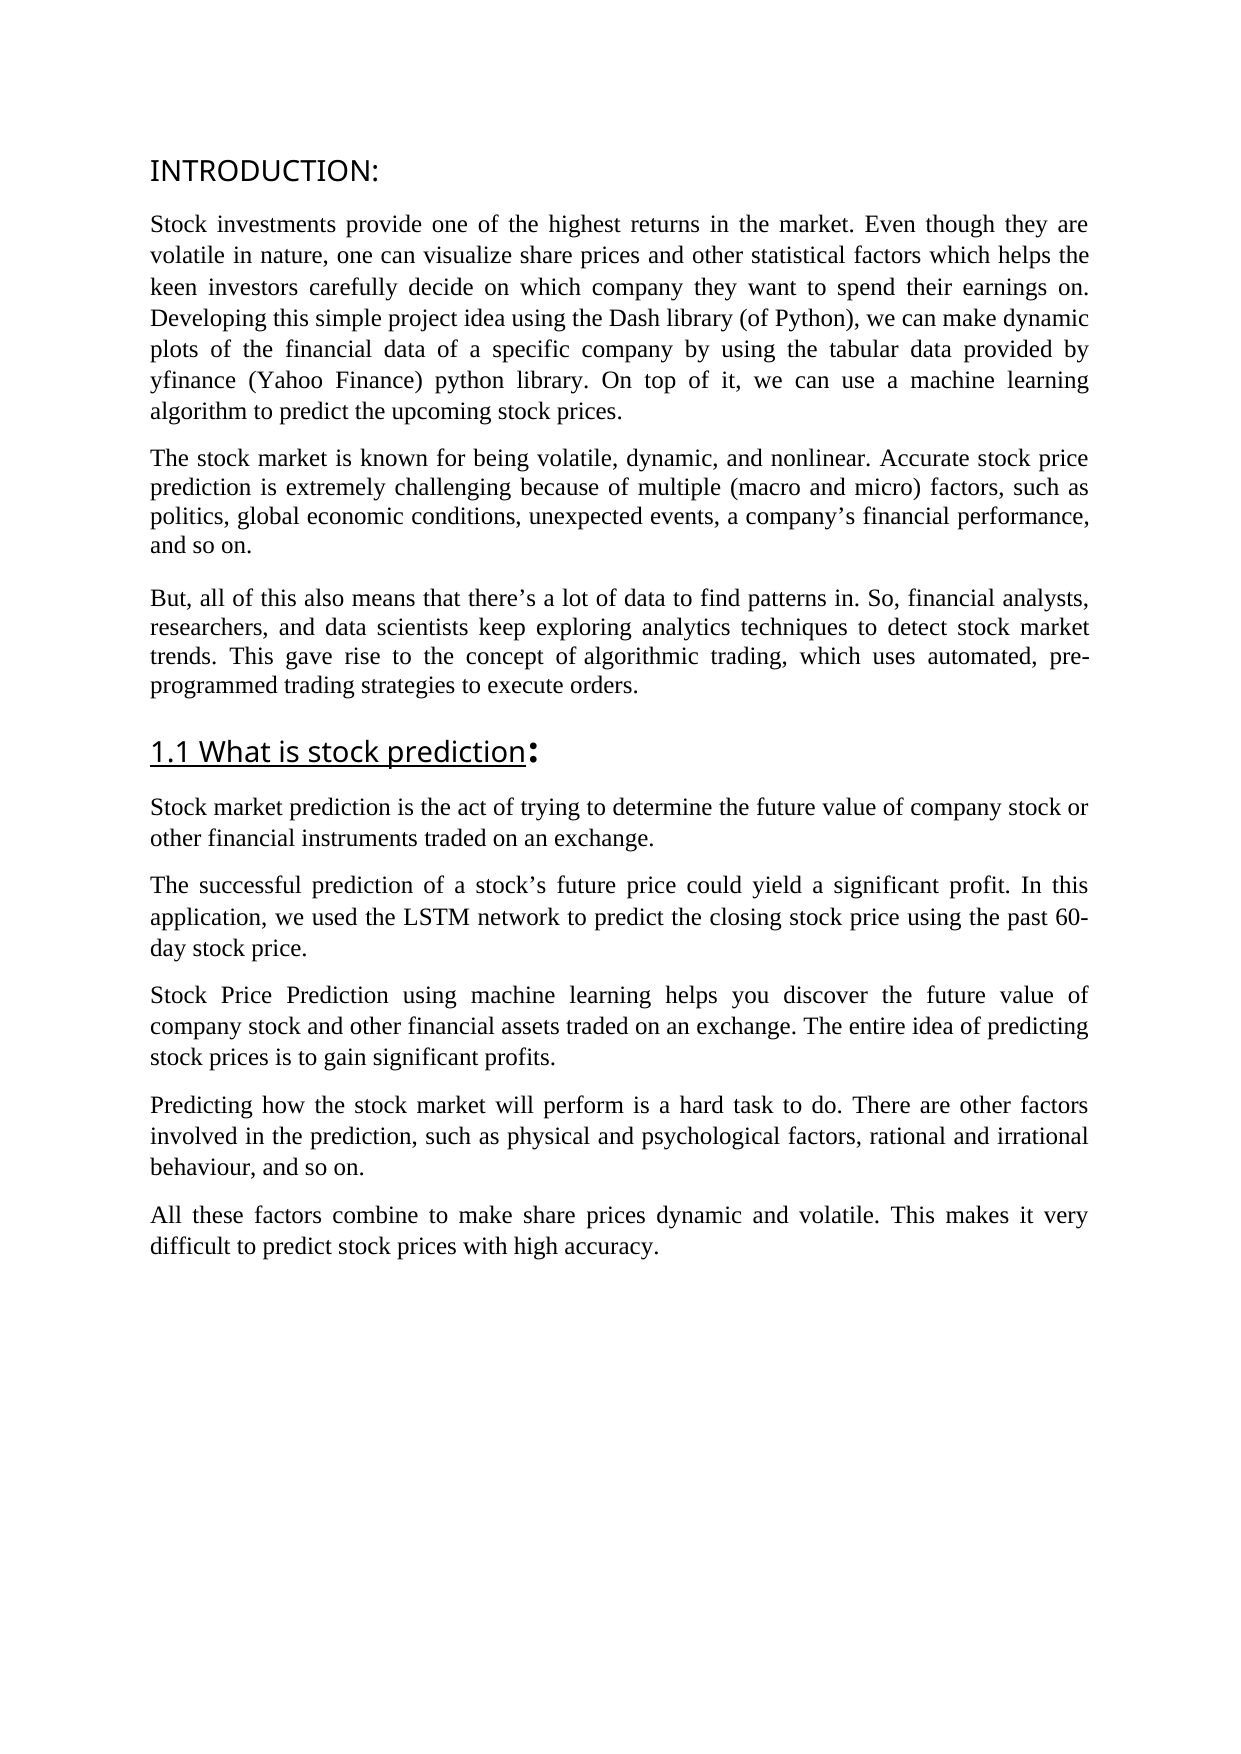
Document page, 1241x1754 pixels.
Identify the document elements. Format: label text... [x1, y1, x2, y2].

text Stock market prediction is the act of trying to determine the future value of company stock or other financial instruments traded on an exchange. [150, 792, 1090, 852]
text Stock investments provide one of the highest returns in the market. Even though they are volatile in nature, one can visualize share prices and other statistical factors which helps the keen investors carefully decide on which company they want to spend their earnings on. Developing this simple project idea using the Dash library (of Python), we can make dynamic plots of the financial data of a specific company by using the tabular data provided by yfinance (Yahoo Finance) python library. On top of it, we can use a machine learning algorithm to predict the upcoming stock prices. [150, 209, 1090, 424]
text All these factors combine to make share prices dynamic and volatile. This makes it very difficult to predict stock prices with high accuracy. [150, 1200, 1090, 1260]
text The stock market is known for being volatile, dynamic, and nonlinear. Accurate stock price prediction is extremely challenging because of multiple (macro and micro) factors, such as politics, global economic conditions, unexpected events, a company’s financial performance, and so on. [150, 443, 1090, 558]
text But, all of this also means that there’s a lot of data to find patterns in. So, financial analysts, researchers, and data scientists keep exploring analytics techniques to detect stock market trends. This gave rise to the concept of algorithmic trading, which uses automated, pre-programmed trading strategies to execute orders. [150, 583, 1090, 698]
text INTRODUCTION: [150, 150, 1090, 190]
text Stock Price Prediction using machine learning helps you discover the future value of company stock and other financial assets traded on an exchange. The entire idea of predicting stock prices is to gain significant profits. [150, 980, 1090, 1071]
text The successful prediction of a stock’s future price could yield a significant profit. In this application, we used the LSTM network to predict the closing stock price using the past 60-day stock price. [150, 871, 1090, 961]
text Predicting how the stock market will perform is a hard task to do. There are other factors involved in the prediction, such as physical and psychological factors, rational and irrational behaviour, and so on. [150, 1090, 1090, 1181]
text 1.1 What is stock prediction: [150, 723, 1090, 771]
